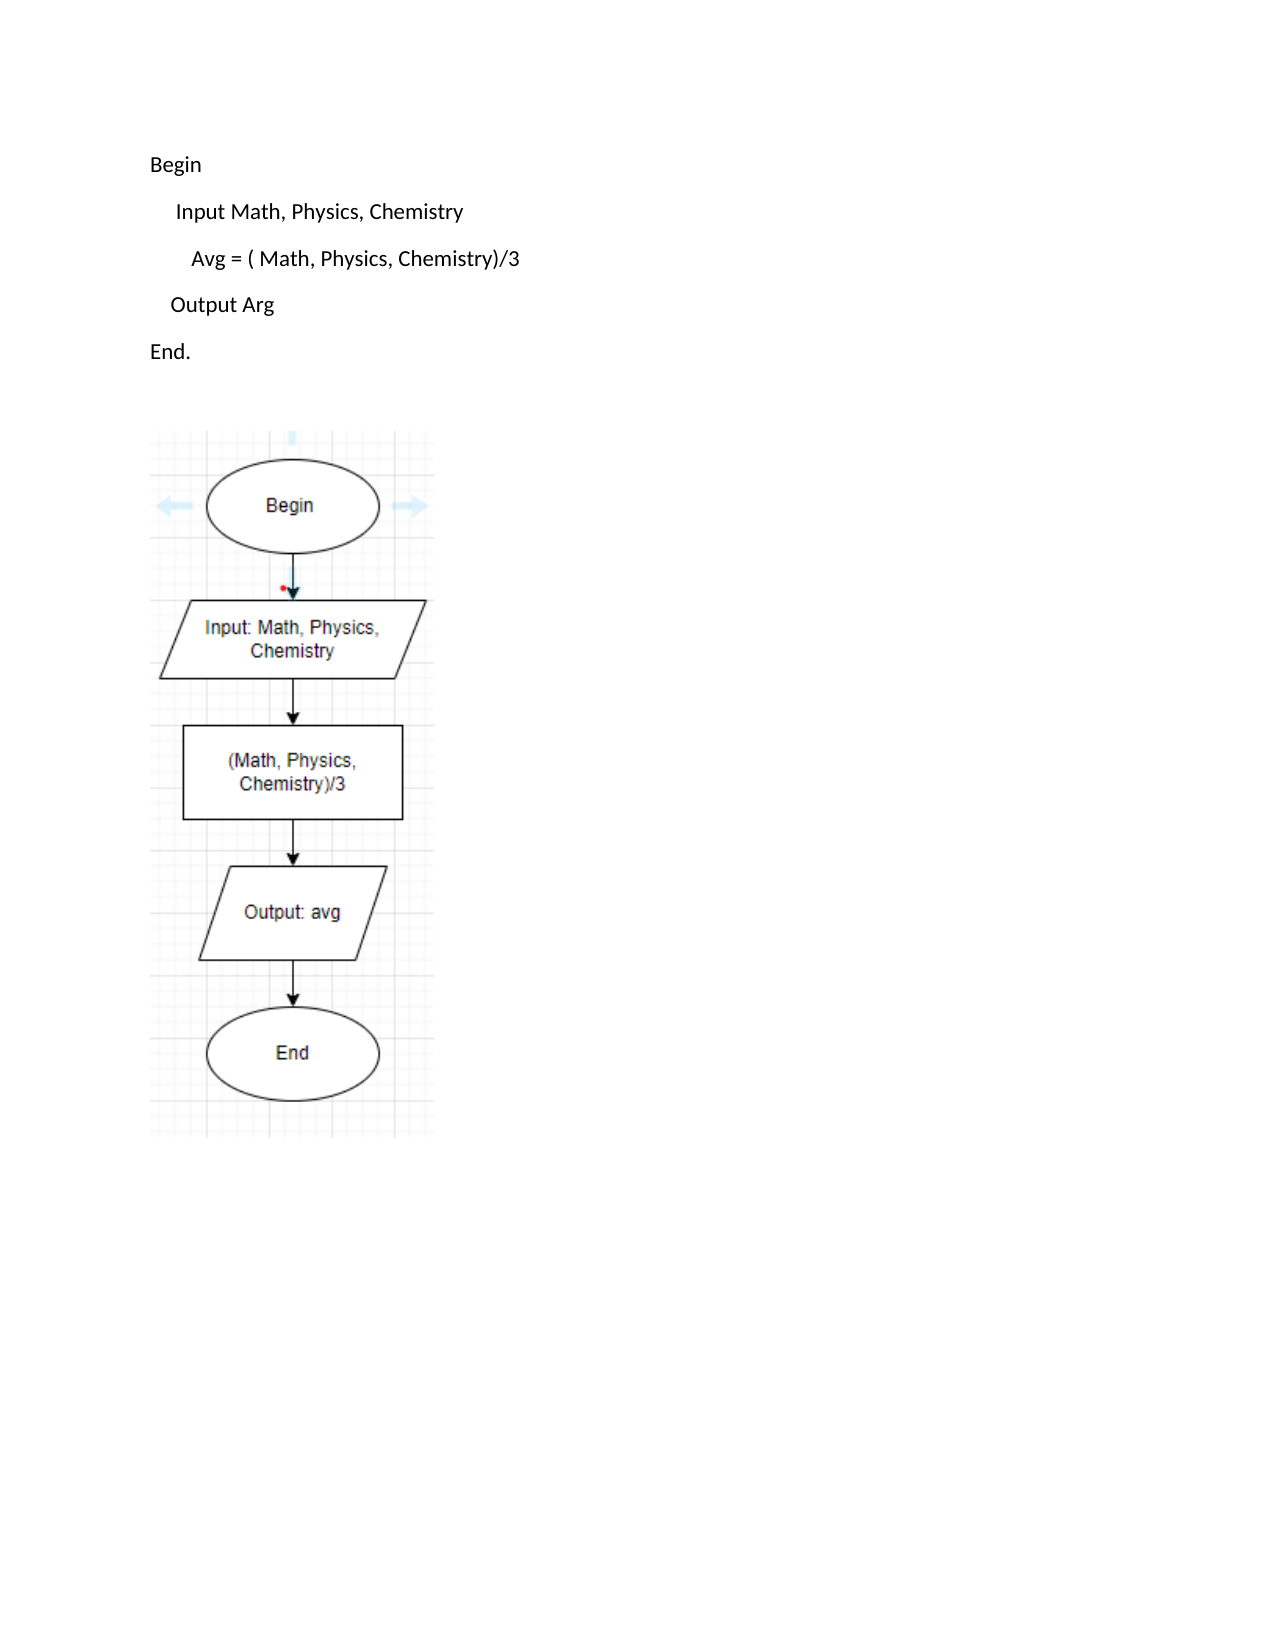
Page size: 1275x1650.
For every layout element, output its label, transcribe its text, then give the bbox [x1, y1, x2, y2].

text Begin [150, 150, 1125, 178]
text Avg = ( Math, Physics, Chemistry)/3 [150, 244, 1125, 272]
text End. [150, 337, 1125, 366]
text Output Arg [150, 291, 1125, 319]
text Input Math, Physics, Chemistry [150, 197, 1125, 225]
picture [150, 431, 435, 1138]
